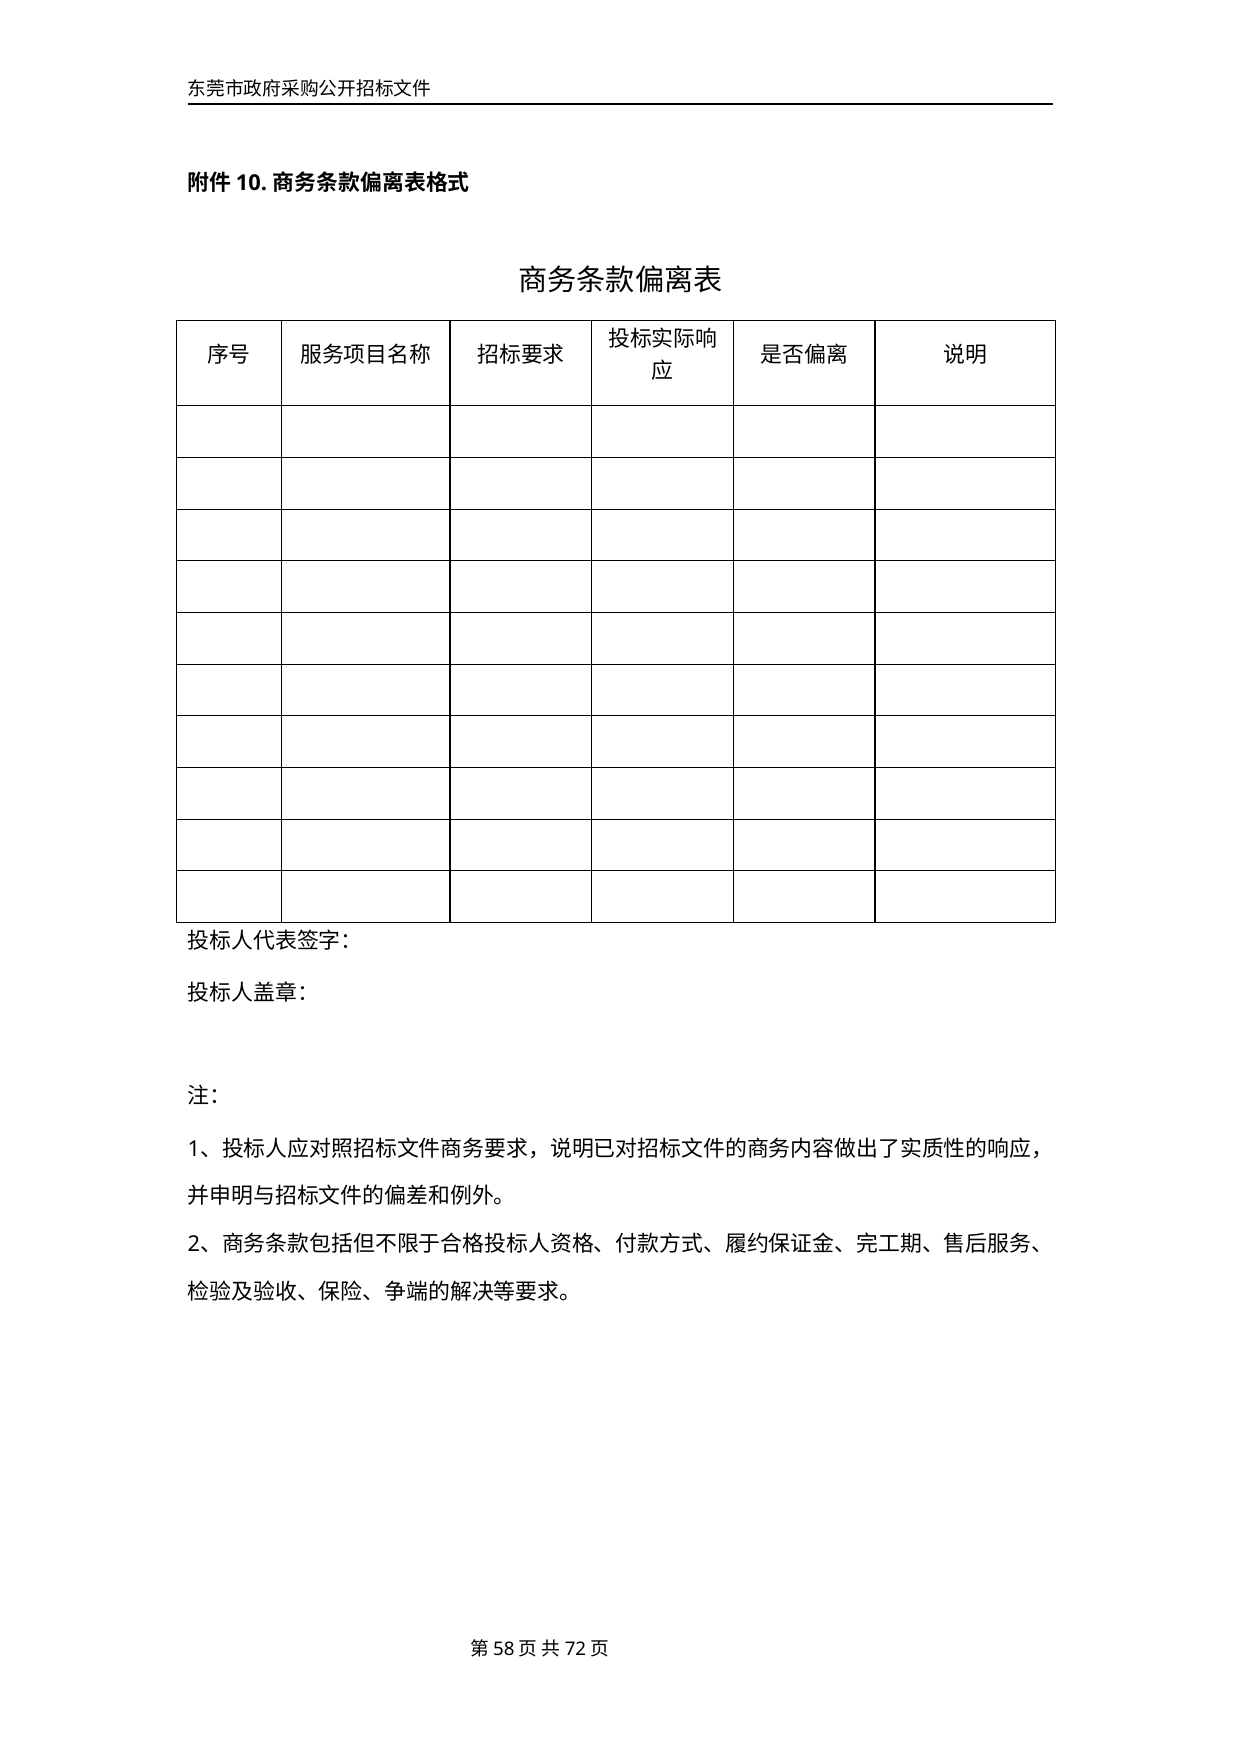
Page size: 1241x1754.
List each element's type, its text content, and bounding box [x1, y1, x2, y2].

table_cell [876, 613, 1055, 663]
subtitle 附件10. 商务条款偏离表格式 [187, 164, 1053, 196]
table_cell [592, 820, 733, 870]
table_cell [451, 871, 591, 922]
text 投标人代表签字： [187, 923, 1053, 954]
table_header 是否偏离 [734, 321, 874, 405]
table_cell [876, 510, 1055, 560]
table_cell [592, 458, 733, 508]
table_cell [451, 561, 591, 612]
table_cell [451, 665, 591, 715]
table_header 序号 [177, 321, 281, 405]
table_header 说明 [876, 321, 1055, 405]
table_cell [282, 768, 449, 818]
table_cell [451, 716, 591, 767]
table_cell [282, 510, 449, 560]
table_cell [282, 613, 449, 663]
text 2、商务条款包括但不限于合格投标人资格、付款方式、履约保证金、完工期、售后服务、检验及验收、保险、争端的解决等要求。 [187, 1226, 1053, 1305]
table_cell [451, 458, 591, 508]
table_cell [451, 510, 591, 560]
table_cell [451, 406, 591, 457]
table_cell [177, 716, 281, 767]
table_cell [177, 613, 281, 663]
table_cell [876, 406, 1055, 457]
table_header 投标实际响应 [592, 321, 733, 405]
table_cell [282, 871, 449, 922]
table_cell [282, 716, 449, 767]
table_cell [177, 406, 281, 457]
text 商务条款偏离表 [187, 257, 1053, 299]
table_cell [876, 665, 1055, 715]
table_cell [177, 561, 281, 612]
text 1、投标人应对照招标文件商务要求，说明已对招标文件的商务内容做出了实质性的响应，并申明与招标文件的偏差和例外。 [187, 1131, 1053, 1210]
table_cell [177, 665, 281, 715]
table_cell [177, 510, 281, 560]
table_cell [282, 561, 449, 612]
table_cell [592, 613, 733, 663]
table_cell [734, 406, 874, 457]
table_cell [177, 871, 281, 922]
table_cell [876, 458, 1055, 508]
table_cell [734, 613, 874, 663]
text 注： [187, 1078, 1053, 1110]
table_cell [592, 406, 733, 457]
table_cell [451, 613, 591, 663]
table_cell [177, 458, 281, 508]
table_cell [734, 716, 874, 767]
table_cell [592, 561, 733, 612]
table_cell [734, 768, 874, 818]
table_cell [592, 871, 733, 922]
table_cell [177, 768, 281, 818]
table_header 服务项目名称 [282, 321, 449, 405]
table_cell [282, 458, 449, 508]
table_cell [876, 716, 1055, 767]
table_cell [734, 871, 874, 922]
table_cell [734, 458, 874, 508]
table_cell [451, 820, 591, 870]
text 投标人盖章： [187, 975, 1053, 1007]
table_cell [177, 820, 281, 870]
table_cell [734, 665, 874, 715]
table_cell [876, 820, 1055, 870]
table_cell [282, 665, 449, 715]
table_cell [592, 768, 733, 818]
table_cell [876, 561, 1055, 612]
table_cell [592, 510, 733, 560]
table_cell [734, 820, 874, 870]
table_cell [734, 561, 874, 612]
table_header 招标要求 [451, 321, 591, 405]
table_cell [734, 510, 874, 560]
table_cell [876, 768, 1055, 818]
table_cell [451, 768, 591, 818]
table_cell [876, 871, 1055, 922]
table_cell [282, 820, 449, 870]
table_cell [592, 665, 733, 715]
table_cell [282, 406, 449, 457]
table_cell [592, 716, 733, 767]
